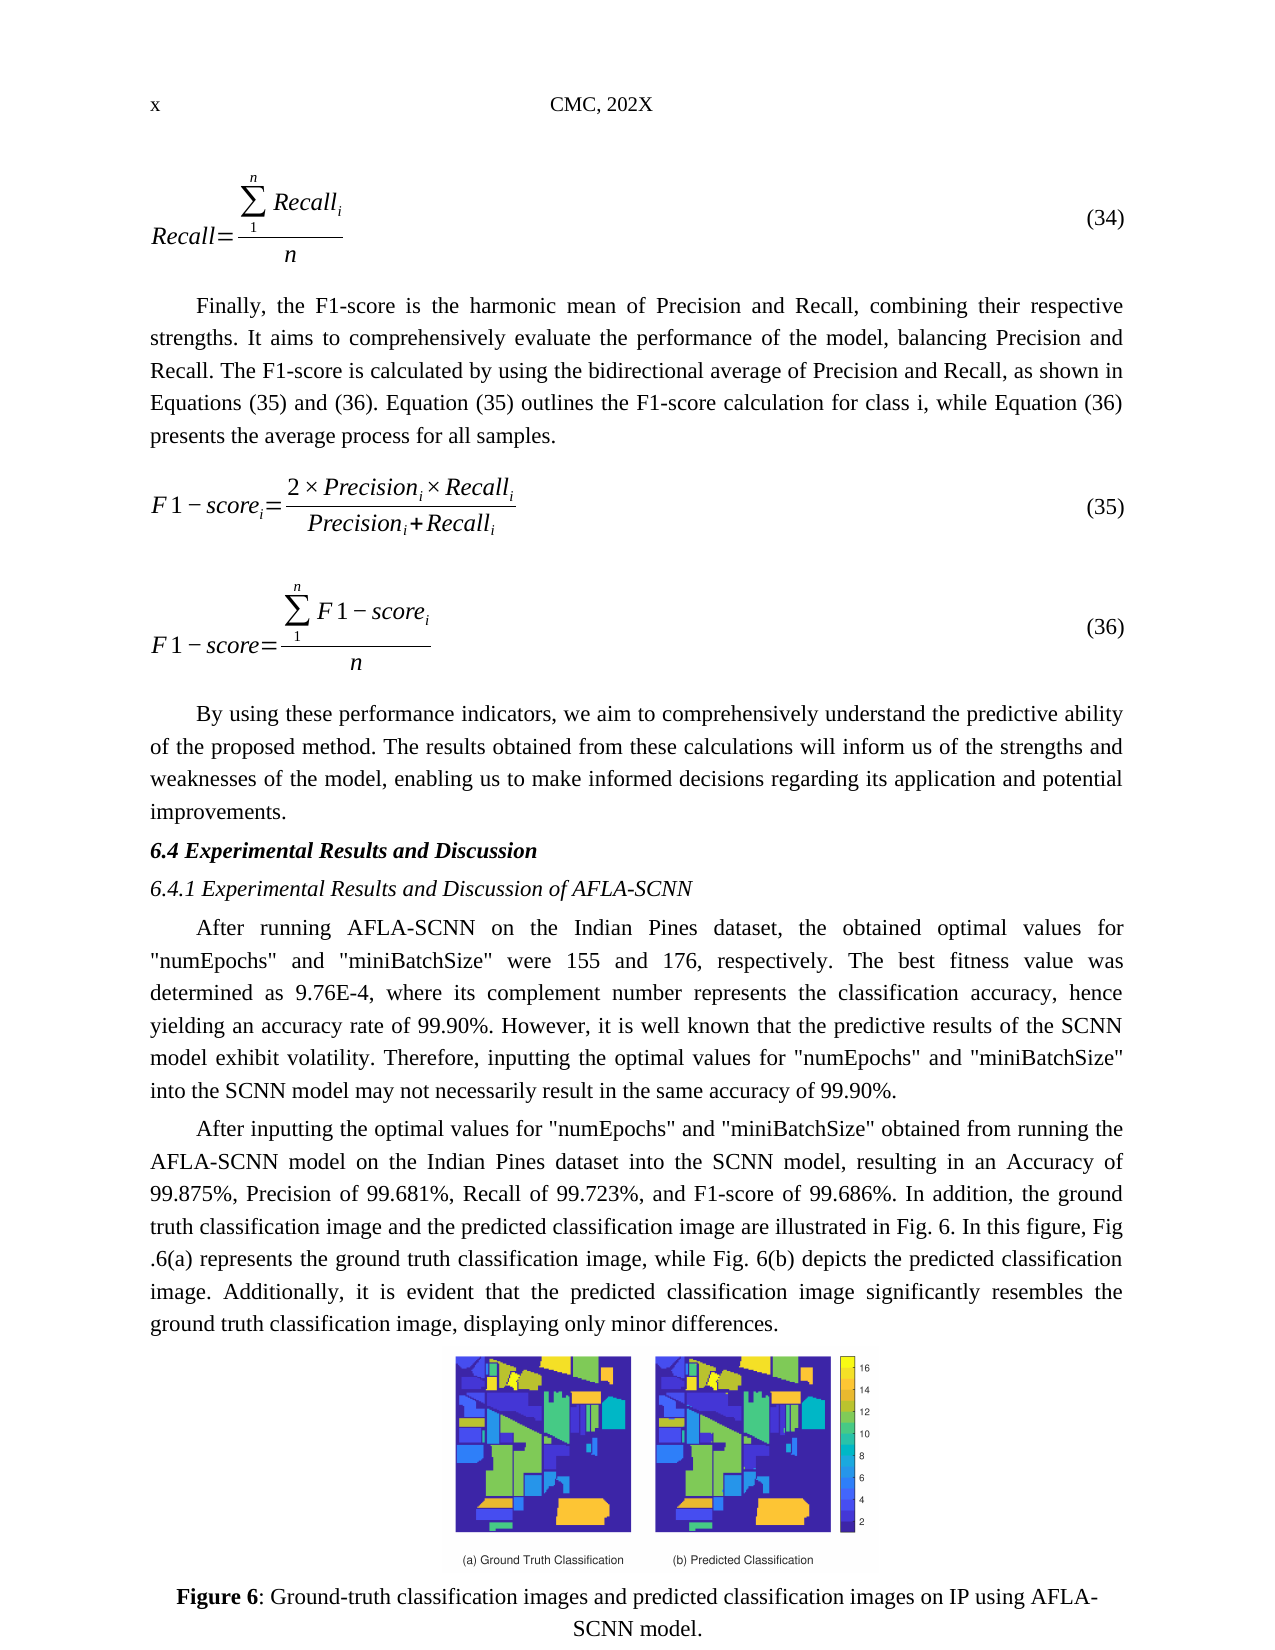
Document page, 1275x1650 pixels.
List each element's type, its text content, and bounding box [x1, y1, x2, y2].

text After inputting the optimal values for "numEpochs" and "miniBatchSize" obtained from running the AFLA-SCNN model on the Indian Pines dataset into the SCNN model, resulting in an Accuracy of 99.875%, Precision of 99.681%, Recall of 99.723%, and F1-score of 99.686%. In addition, the ground truth classification image and the predicted classification image are illustrated in Fig. 6. In this figure, Fig .6(a) represents the ground truth classification image, while Fig. 6(b) depicts the predicted classification image. Additionally, it is evident that the predicted classification image significantly resembles the ground truth classification image, displaying only minor differences. [150, 1112, 1125, 1340]
text (34) [150, 152, 1125, 282]
text 6.4.1 Experimental Results and Discussion of AFLA-SCNN [150, 872, 1125, 905]
text By using these performance indicators, we aim to comprehensively understand the predictive ability of the proposed method. The results obtained from these calculations will inform us of the strengths and weaknesses of the model, enabling us to make informed decisions regarding its application and potential improvements. [150, 697, 1125, 827]
text (36) [150, 561, 1125, 691]
text (35) [150, 457, 1125, 555]
text Figure 6: Ground-truth classification images and predicted classification images on IP using AFLA-SCNN model. [150, 1580, 1125, 1645]
text 6.4 Experimental Results and Discussion [150, 834, 1125, 866]
text Finally, the F1-score is the harmonic mean of Precision and Recall, combining their respective strengths. It aims to comprehensively evaluate the performance of the model, balancing Precision and Recall. The F1-score is calculated by using the bidirectional average of Precision and Recall, as shown in Equations (35) and (36). Equation (35) outlines the F1-score calculation for class i, while Equation (36) presents the average process for all samples. [150, 289, 1125, 451]
text After running AFLA-SCNN on the Indian Pines dataset, the obtained optimal values for "numEpochs" and "miniBatchSize" were 155 and 176, respectively. The best fitness value was determined as 9.76E-4, where its complement number represents the classification accuracy, hence yielding an accuracy rate of 99.90%. However, it is well known that the predictive results of the SCNN model exhibit volatility. Therefore, inputting the optimal values for "numEpochs" and "miniBatchSize" into the SCNN model may not necessarily result in the same accuracy of 99.90%. [150, 911, 1125, 1106]
